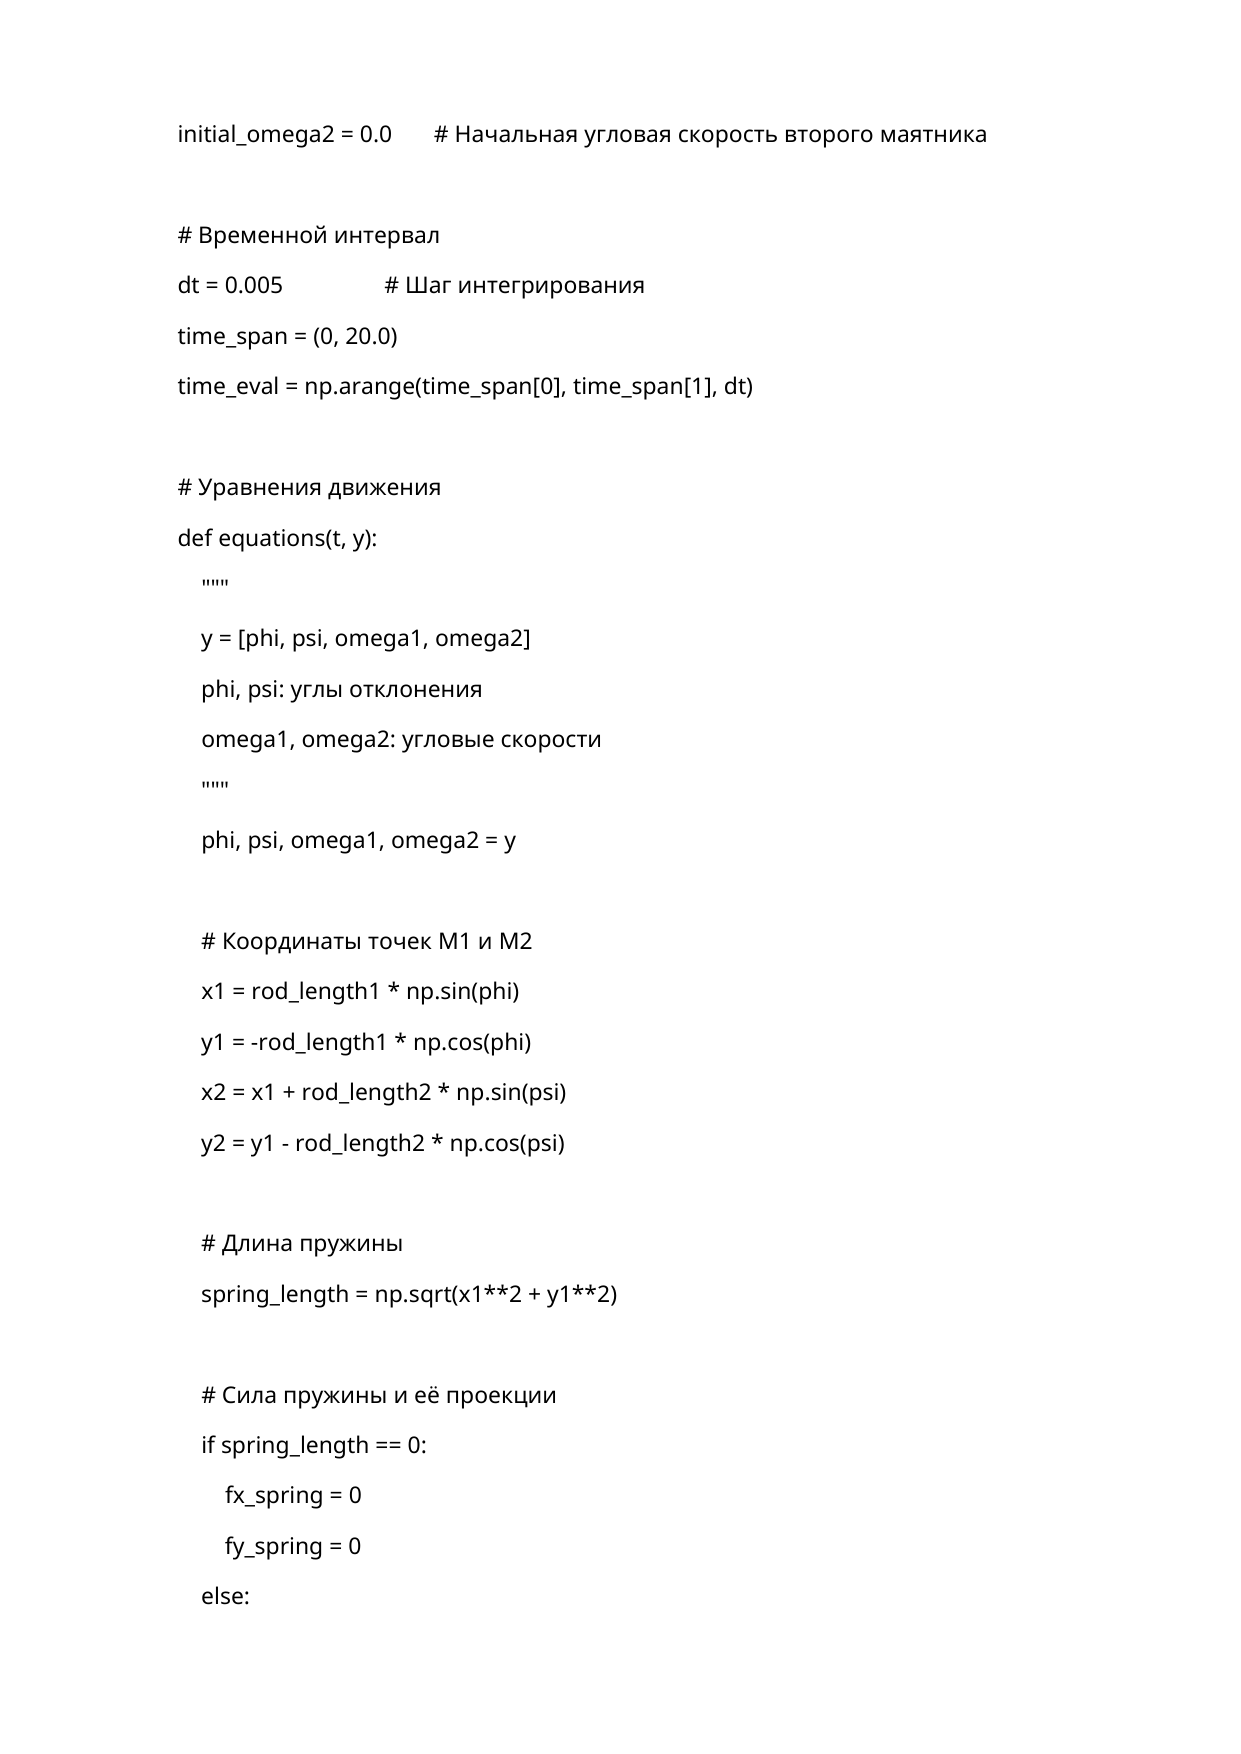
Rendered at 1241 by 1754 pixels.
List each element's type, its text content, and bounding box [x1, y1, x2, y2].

text # Координаты точек M1 и M2 [177, 925, 1152, 956]
text fx_spring = 0 [177, 1479, 1152, 1511]
text phi, psi: углы отклонения [177, 673, 1152, 704]
text x2 = x1 + rod_length2 * np.sin(psi) [177, 1076, 1152, 1107]
text dt = 0.005 # Шаг интегрирования [177, 269, 1152, 301]
text # Уравнения движения [177, 471, 1152, 502]
text """ [177, 773, 1152, 805]
text x1 = rod_length1 * np.sin(phi) [177, 975, 1152, 1006]
text time_span = (0, 20.0) [177, 320, 1152, 351]
text phi, psi, omega1, omega2 = y [177, 824, 1152, 855]
text y = [phi, psi, omega1, omega2] [177, 622, 1152, 653]
text spring_length = np.sqrt(x1**2 + y1**2) [177, 1278, 1152, 1309]
text """ [177, 572, 1152, 603]
text if spring_length == 0: [177, 1429, 1152, 1460]
text # Сила пружины и её проекции [177, 1378, 1152, 1410]
text fy_spring = 0 [177, 1530, 1152, 1561]
text y1 = -rod_length1 * np.cos(phi) [177, 1026, 1152, 1057]
text omega1, omega2: угловые скорости [177, 723, 1152, 754]
text initial_omega2 = 0.0 # Начальная угловая скорость второго маятника [177, 118, 1152, 149]
text # Временной интервал [177, 219, 1152, 250]
text else: [177, 1580, 1152, 1611]
text time_eval = np.arange(time_span[0], time_span[1], dt) [177, 370, 1152, 401]
text def equations(t, y): [177, 521, 1152, 553]
text y2 = y1 - rod_length2 * np.cos(psi) [177, 1126, 1152, 1158]
text # Длина пружины [177, 1227, 1152, 1258]
